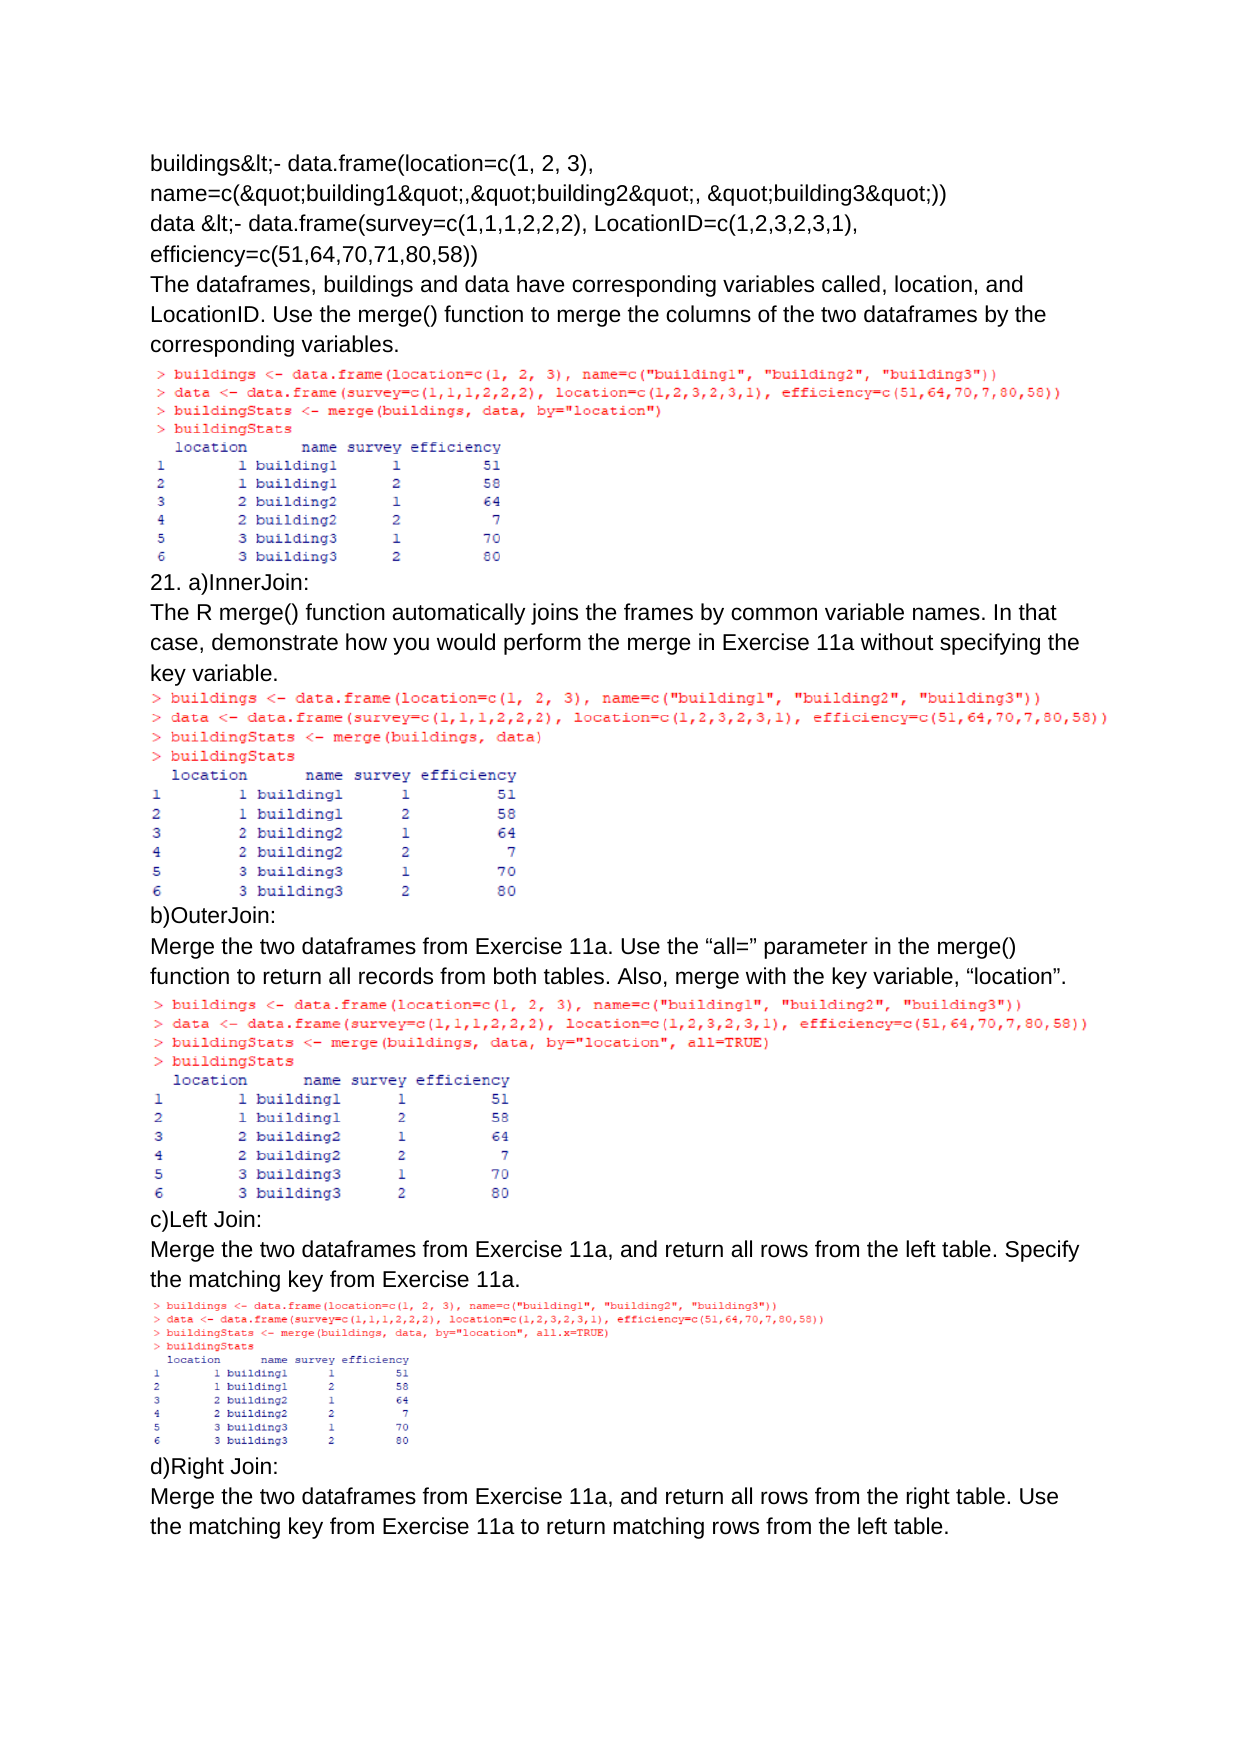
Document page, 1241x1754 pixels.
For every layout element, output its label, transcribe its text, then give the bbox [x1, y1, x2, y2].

text function to return all records from both tables. Also, merge with the key variable, “location”. [150, 963, 1090, 989]
text c)Left Join: [150, 1206, 1090, 1232]
text the matching key from Exercise 11a to return matching rows from the left table. [150, 1513, 1090, 1539]
text data &lt;- data.frame(survey=c(1,1,1,2,2,2), LocationID=c(1,2,3,2,3,1), [150, 210, 1090, 237]
picture [150, 689, 1113, 899]
text corresponding variables. [150, 331, 1090, 358]
text Merge the two dataframes from Exercise 11a, and return all rows from the right table. Use [150, 1483, 1090, 1509]
text buildings&lt;- data.frame(location=c(1, 2, 3), name=c(&quot;building1&quot;,&quot;building2&quot;, &quot;building3&quot;)) [150, 150, 1090, 207]
text 21. a)InnerJoin: [150, 569, 1090, 595]
text b)OuterJoin: [150, 902, 1090, 929]
text The dataframes, buildings and data have corresponding variables called, location, and [150, 271, 1090, 297]
text d)Right Join: [150, 1453, 1090, 1479]
picture [150, 1296, 827, 1449]
picture [150, 993, 1091, 1202]
text efficiency=c(51,64,70,71,80,58)) [150, 241, 1090, 267]
picture [150, 361, 1091, 566]
text the matching key from Exercise 11a. [150, 1266, 1090, 1293]
text Merge the two dataframes from Exercise 11a. Use the “all=” parameter in the merge() [150, 933, 1090, 959]
text case, demonstrate how you would perform the merge in Exercise 11a without specifying the [150, 629, 1090, 656]
text LocationID. Use the merge() function to merge the columns of the two dataframes by the [150, 301, 1090, 327]
text The R merge() function automatically joins the frames by common variable names. In that [150, 599, 1090, 626]
text Merge the two dataframes from Exercise 11a, and return all rows from the left table. Specify [150, 1236, 1090, 1262]
text key variable. [150, 659, 1090, 686]
